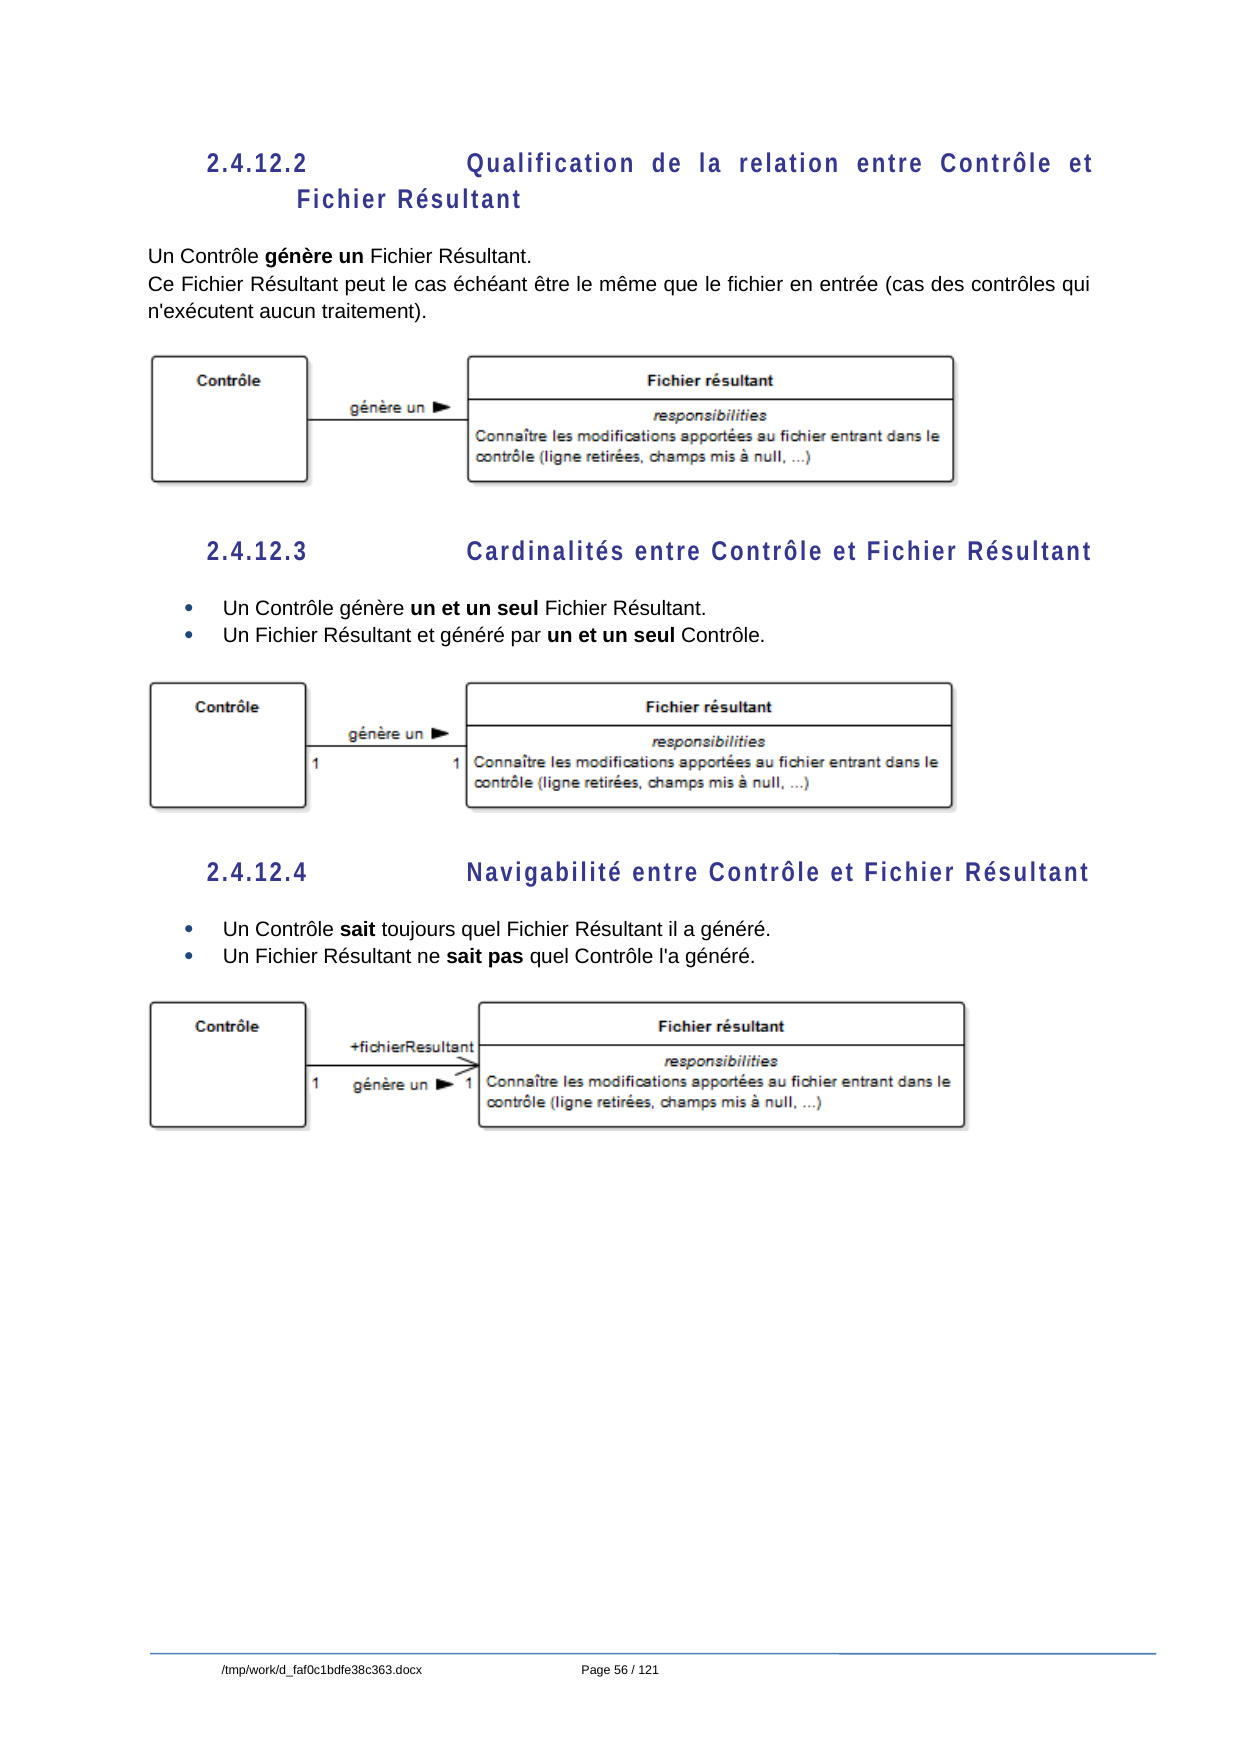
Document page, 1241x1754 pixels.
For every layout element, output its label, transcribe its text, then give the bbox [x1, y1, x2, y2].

list Un Fichier Résultant et généré par un et un seul Contrôle. [185, 623, 1093, 647]
list Un Contrôle génère un et un seul Fichier Résultant. [185, 596, 1093, 619]
list Un Fichier Résultant ne sait pas quel Contrôle l'a généré. [185, 944, 1093, 968]
list Un Contrôle sait toujours quel Fichier Résultant il a généré. [185, 917, 1093, 941]
picture [147, 353, 962, 492]
text Ce Fichier Résultant peut le cas échéant être le même que le fichier en entrée (cas des contrôles qui n'exécutent aucun traitement). [148, 271, 1093, 323]
subtitle Qualification de la relation entre Contrôle et Fichier Résultant [207, 148, 1093, 214]
subtitle Cardinalités entre Contrôle et Fichier Résultant [207, 535, 1093, 566]
text Un Contrôle génère un Fichier Résultant. [148, 244, 1093, 268]
picture [147, 999, 973, 1131]
subtitle Navigabilité entre Contrôle et Fichier Résultant [207, 856, 1093, 887]
picture [147, 678, 959, 813]
